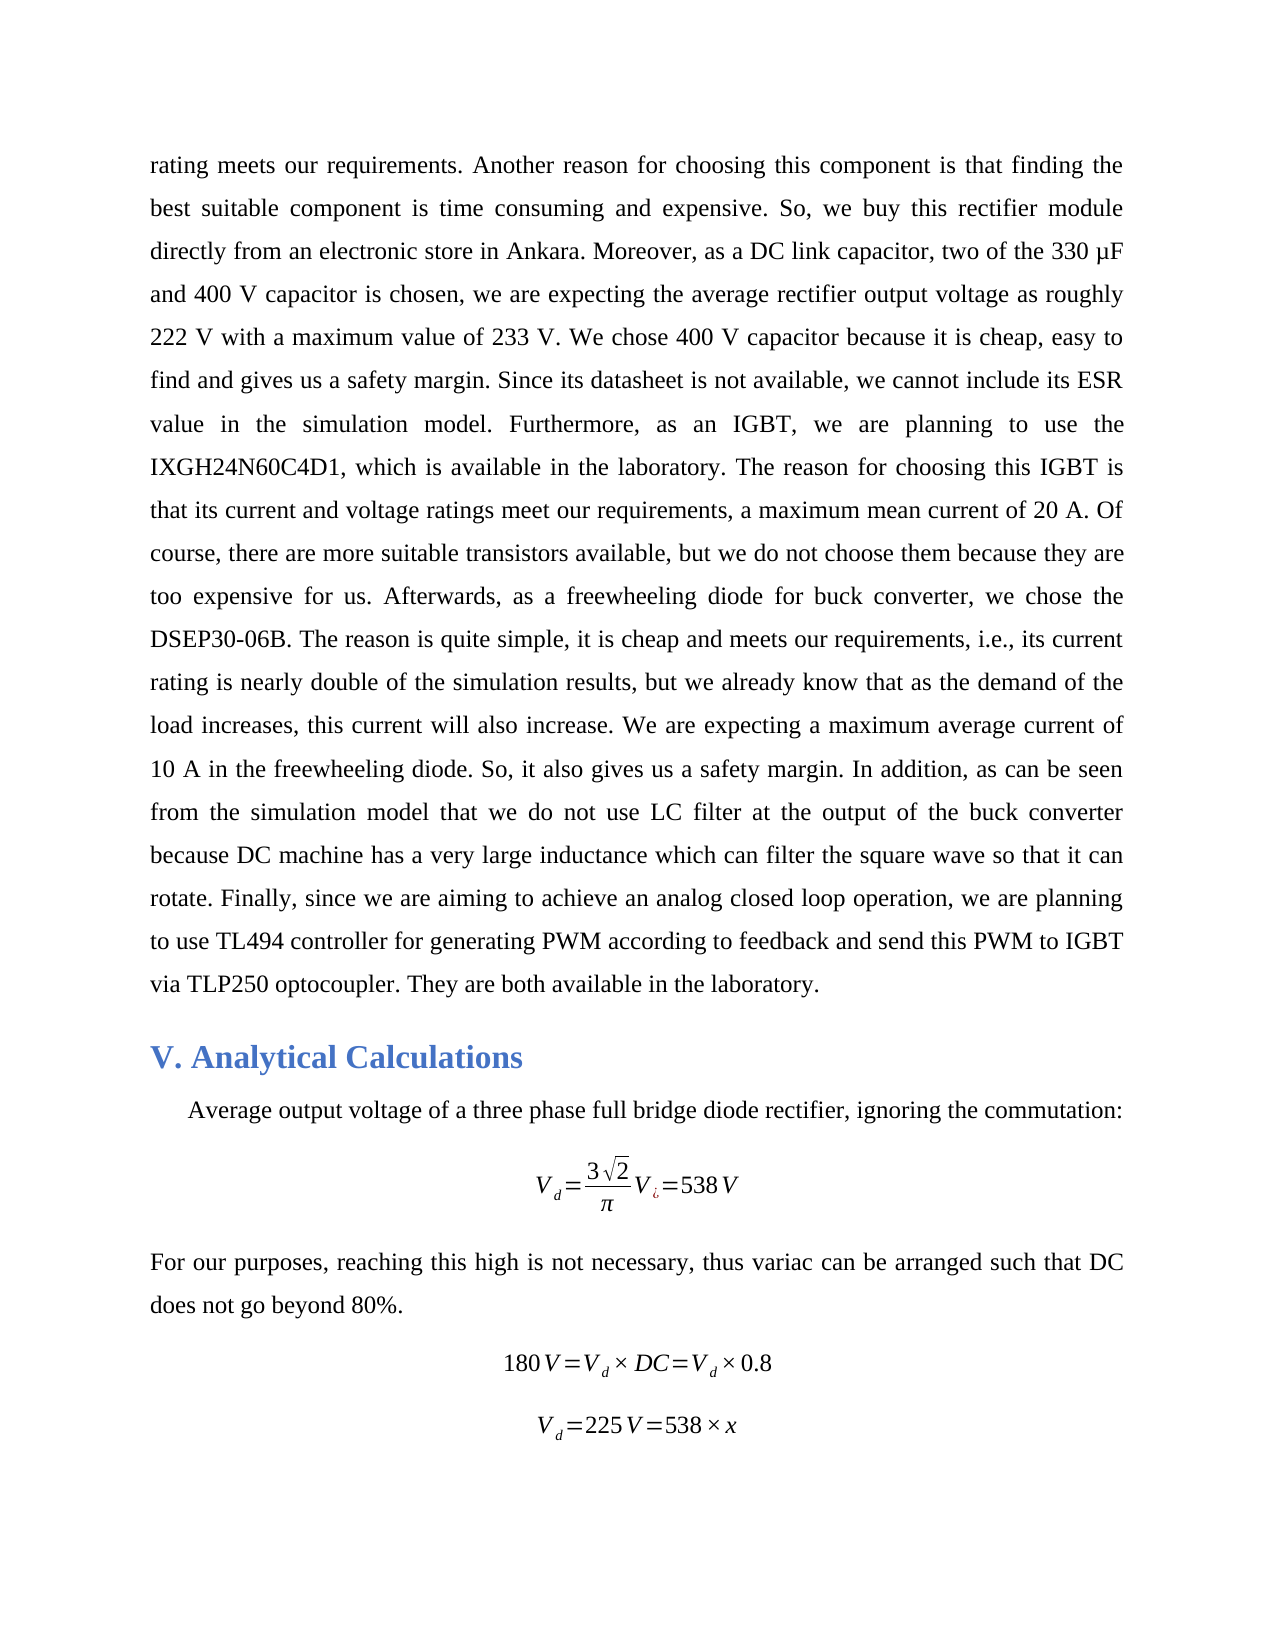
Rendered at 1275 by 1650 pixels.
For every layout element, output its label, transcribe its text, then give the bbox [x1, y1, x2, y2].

text Average output voltage of a three phase full bridge diode rectifier, ignoring the commutation: [150, 1095, 1125, 1124]
subtitle V. Analytical Calculations [150, 1037, 1125, 1076]
text For our purposes, reaching this high is not necessary, thus variac can be arranged such that DC does not go beyond 80%. [150, 1247, 1125, 1319]
